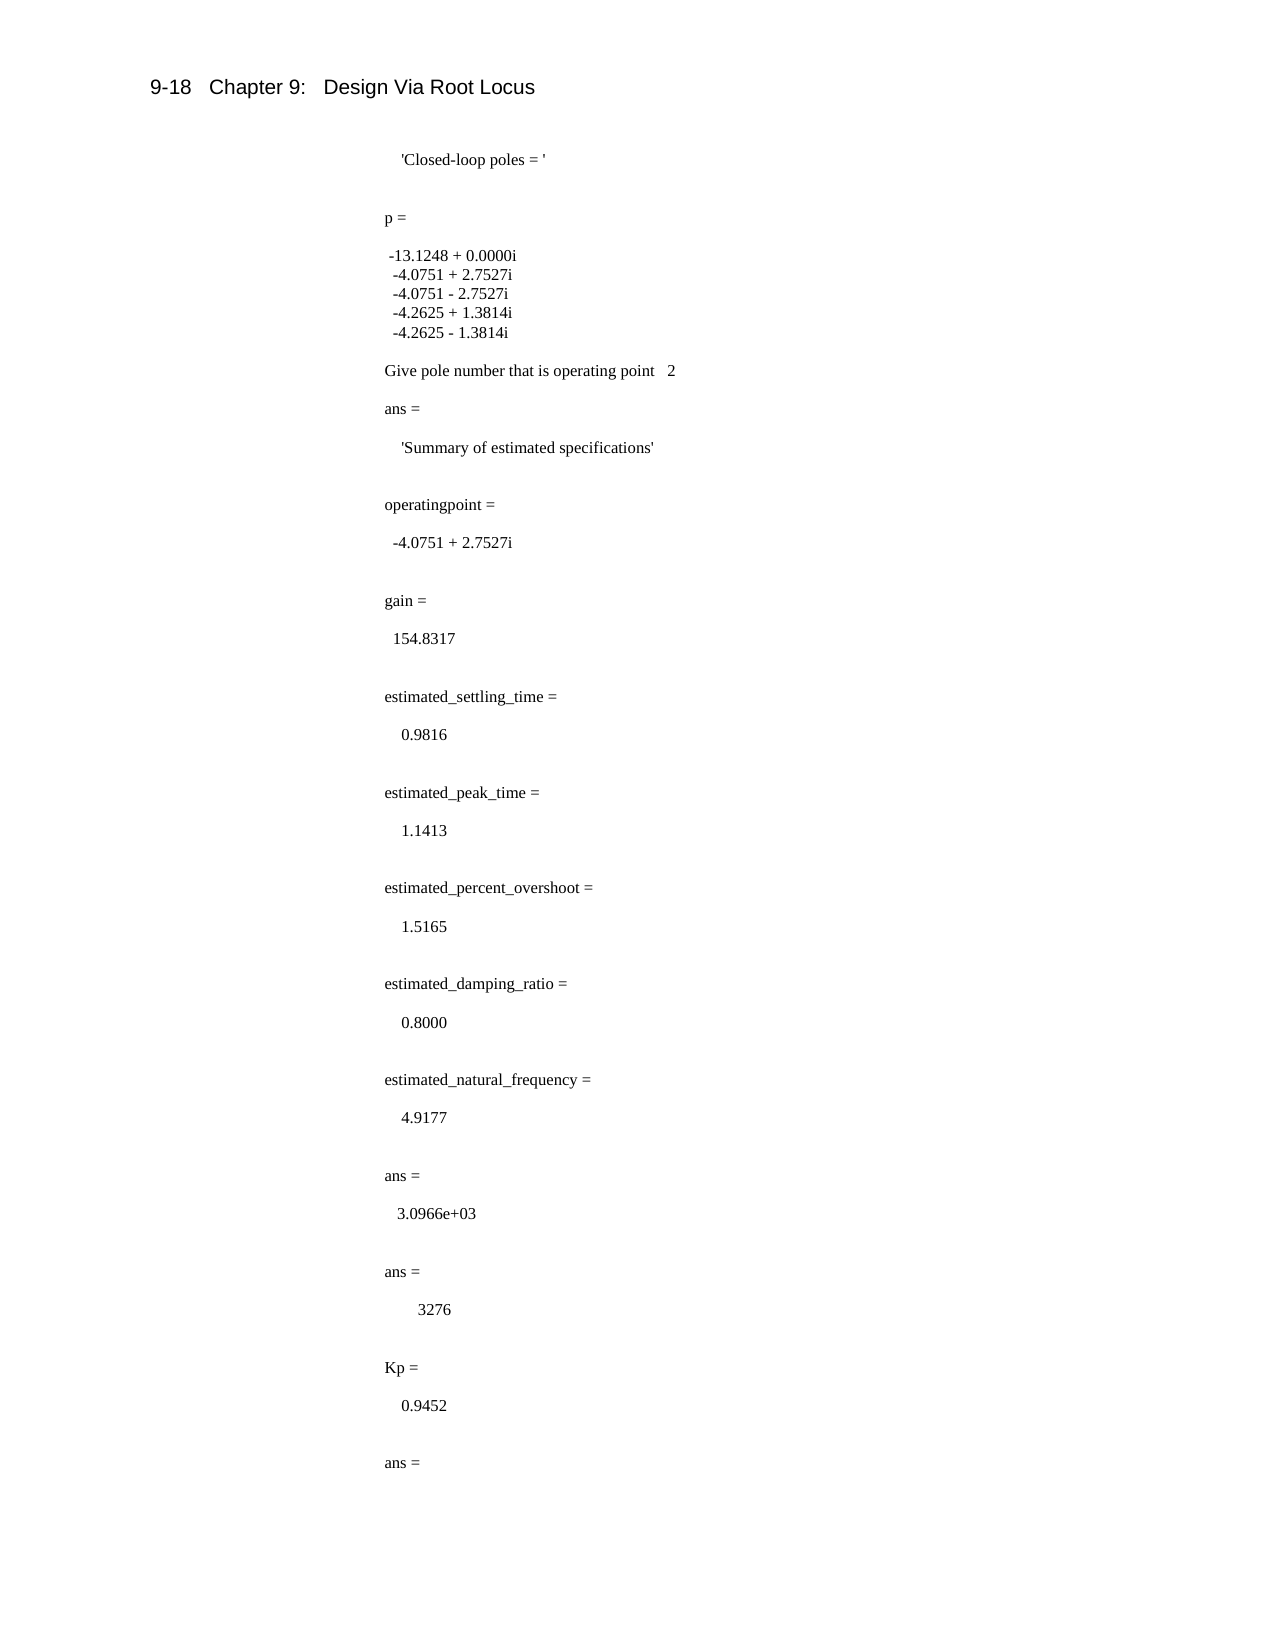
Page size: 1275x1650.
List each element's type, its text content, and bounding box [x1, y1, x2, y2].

text estimated_peak_time = [384, 782, 1125, 802]
text gain = [384, 591, 1125, 610]
text 0.9816 [384, 725, 1125, 744]
text 3.0966e+03 [384, 1204, 1125, 1223]
text estimated_settling_time = [384, 687, 1125, 706]
text 154.8317 [384, 629, 1125, 648]
text 0.9452 [384, 1396, 1125, 1415]
text -4.0751 + 2.7527i [384, 533, 1125, 552]
text 'Summary of estimated specifications' [384, 437, 1125, 457]
text estimated_damping_ratio = [384, 974, 1125, 993]
text estimated_percent_overshoot = [384, 878, 1125, 897]
text 'Closed-loop poles = ' [384, 150, 1125, 169]
text -4.2625 - 1.3814i [384, 322, 1125, 342]
text 0.8000 [384, 1012, 1125, 1032]
text Give pole number that is operating point 2 [384, 361, 1125, 380]
text 4.9177 [384, 1108, 1125, 1127]
text estimated_natural_frequency = [384, 1070, 1125, 1089]
text operatingpoint = [384, 495, 1125, 514]
text -13.1248 + 0.0000i [384, 246, 1125, 265]
text 1.1413 [384, 821, 1125, 840]
text -4.0751 + 2.7527i [384, 265, 1125, 284]
text Kp = [384, 1357, 1125, 1377]
text -4.2625 + 1.3814i [384, 303, 1125, 322]
text -4.0751 - 2.7527i [384, 284, 1125, 303]
text ans = [384, 1262, 1125, 1281]
text ans = [384, 1166, 1125, 1185]
text 1.5165 [384, 917, 1125, 936]
text ans = [384, 399, 1125, 418]
text p = [384, 207, 1125, 227]
text 3276 [384, 1300, 1125, 1319]
text ans = [384, 1453, 1125, 1472]
